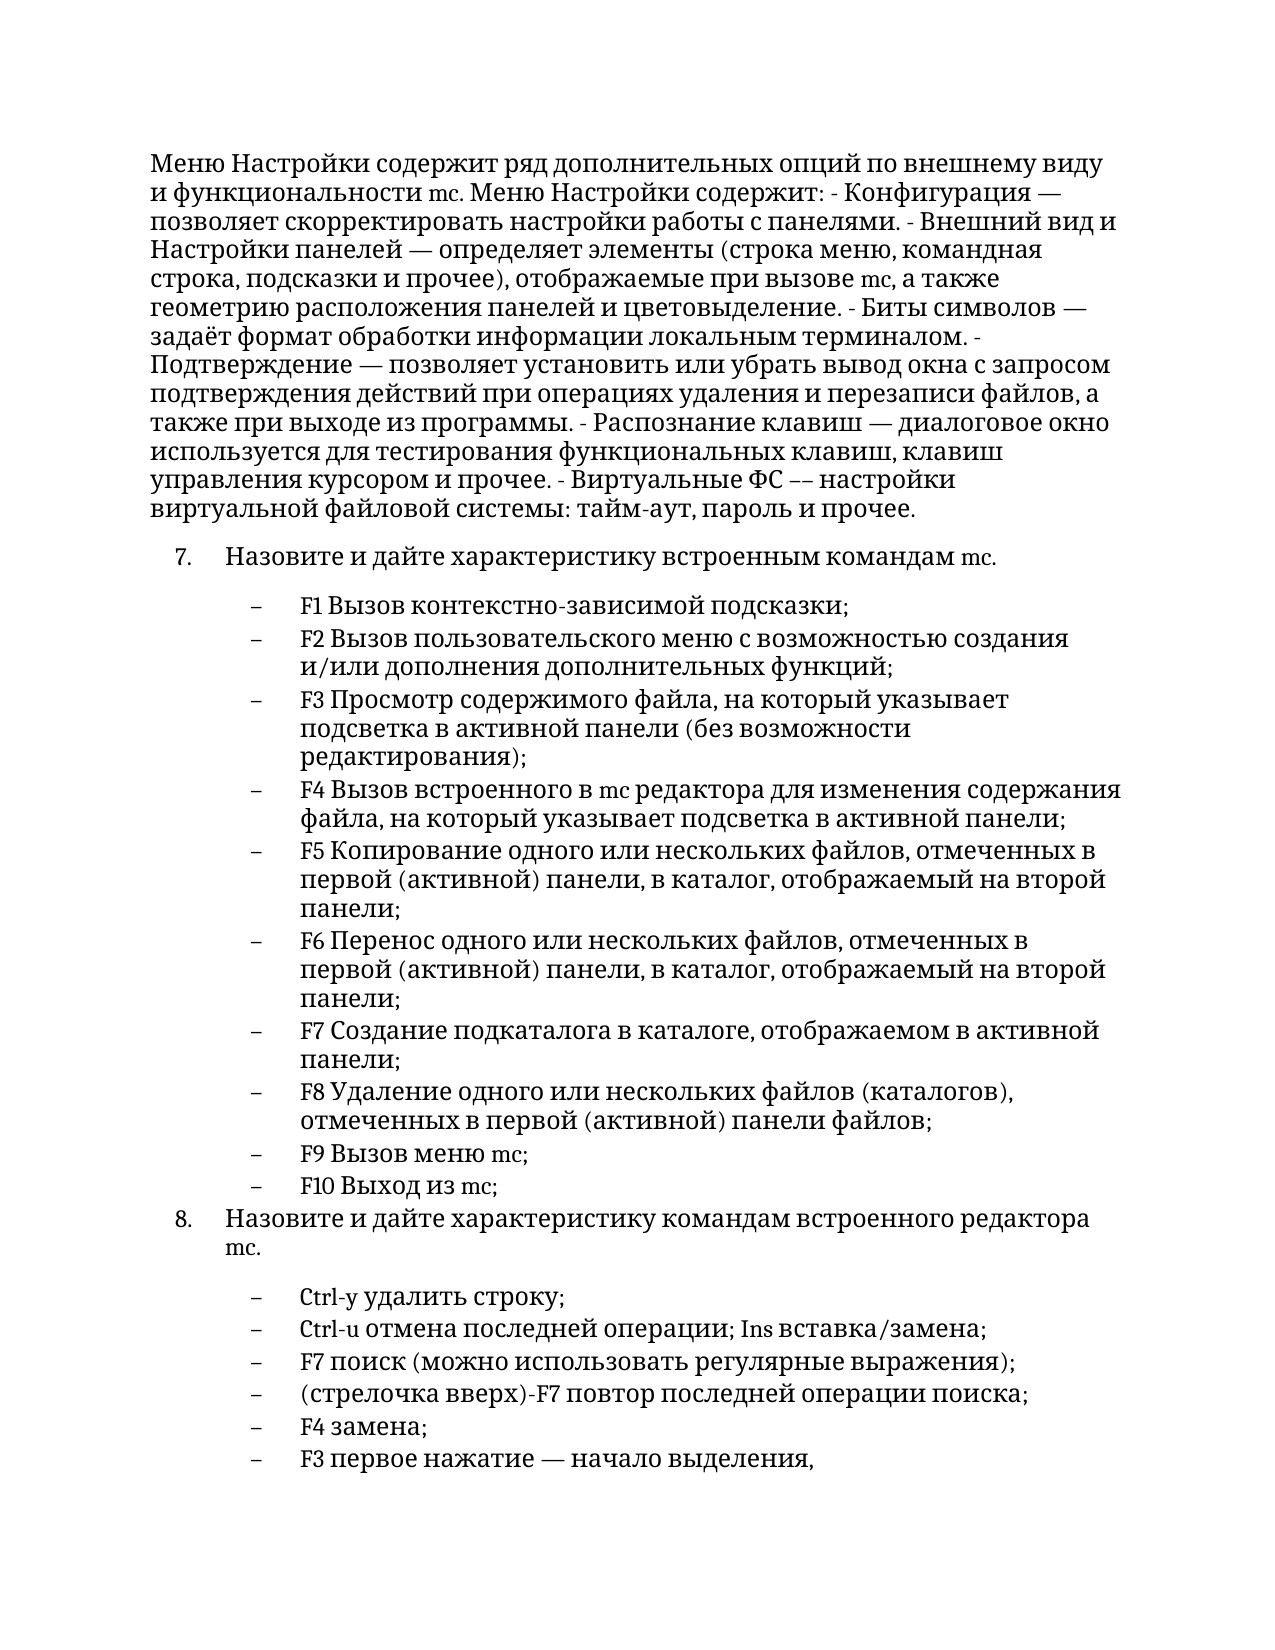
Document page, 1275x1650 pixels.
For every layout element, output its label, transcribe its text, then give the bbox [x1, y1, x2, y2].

list Ctrl-u отмена последней операции; Ins вставка/замена; [250, 1315, 1125, 1344]
list (стрелочка вверх)-F7 повтор последней операции поиска; [250, 1380, 1125, 1409]
list F2 Вызов пользовательского меню с возможностью создания и/или дополнения дополнительных функций; [250, 624, 1125, 682]
list F9 Вызов меню mc; [250, 1139, 1125, 1168]
list F7 поиск (можно использовать регулярные выражения); [250, 1348, 1125, 1377]
list F5 Копирование одного или нескольких файлов, отмеченных в первой (активной) панели, в каталог, отображаемый на второй панели; [250, 837, 1125, 923]
list Назовите и дайте характеристику командам встроенного редактора mc. [175, 1204, 1125, 1262]
list F3 Просмотр содержимого файла, на который указывает подсветка в активной панели (без возможности редактирования); [250, 686, 1125, 772]
list F7 Создание подкаталога в каталоге, отображаемом в активной панели; [250, 1017, 1125, 1074]
list F6 Перенос одного или нескольких файлов, отмеченных в первой (активной) панели, в каталог, отображаемый на второй панели; [250, 927, 1125, 1013]
list F3 первое нажатие — начало выделения, [250, 1445, 1125, 1474]
list Ctrl-y удалить строку; [250, 1283, 1125, 1312]
list Назовите и дайте характеристику встроенным командам mc. [175, 542, 1125, 571]
list F8 Удаление одного или нескольких файлов (каталогов), отмеченных в первой (активной) панели файлов; [250, 1078, 1125, 1136]
text Меню Настройки содержит ряд дополнительных опций по внешнему виду и функциональности mc. Меню Настройки содержит: - Конфигурация — позволяет скорректировать настройки работы с панелями. - Внешний вид и Настройки панелей — определяет элементы (строка меню, командная строка, подсказки и прочее), отображаемые при вызове mc, а также геометрию расположения панелей и цветовыделение. - Биты символов — задаёт формат обработки информации локальным терминалом. - Подтверждение — позволяет установить или убрать вывод окна с запросом подтверждения действий при операциях удаления и перезаписи файлов, а также при выходе из программы. - Распознание клавиш — диалоговое окно используется для тестирования функциональных клавиш, клавиш управления курсором и прочее. - Виртуальные ФС –– настройки виртуальной файловой системы: тайм-аут, пароль и прочее. [150, 150, 1125, 524]
list F10 Выход из mc; [250, 1172, 1125, 1201]
list F4 замена; [250, 1413, 1125, 1442]
list F4 Вызов встроенного в mc редактора для изменения содержания файла, на который указывает подсветка в активной панели; [250, 776, 1125, 833]
list F1 Вызов контекстно-зависимой подсказки; [250, 592, 1125, 621]
